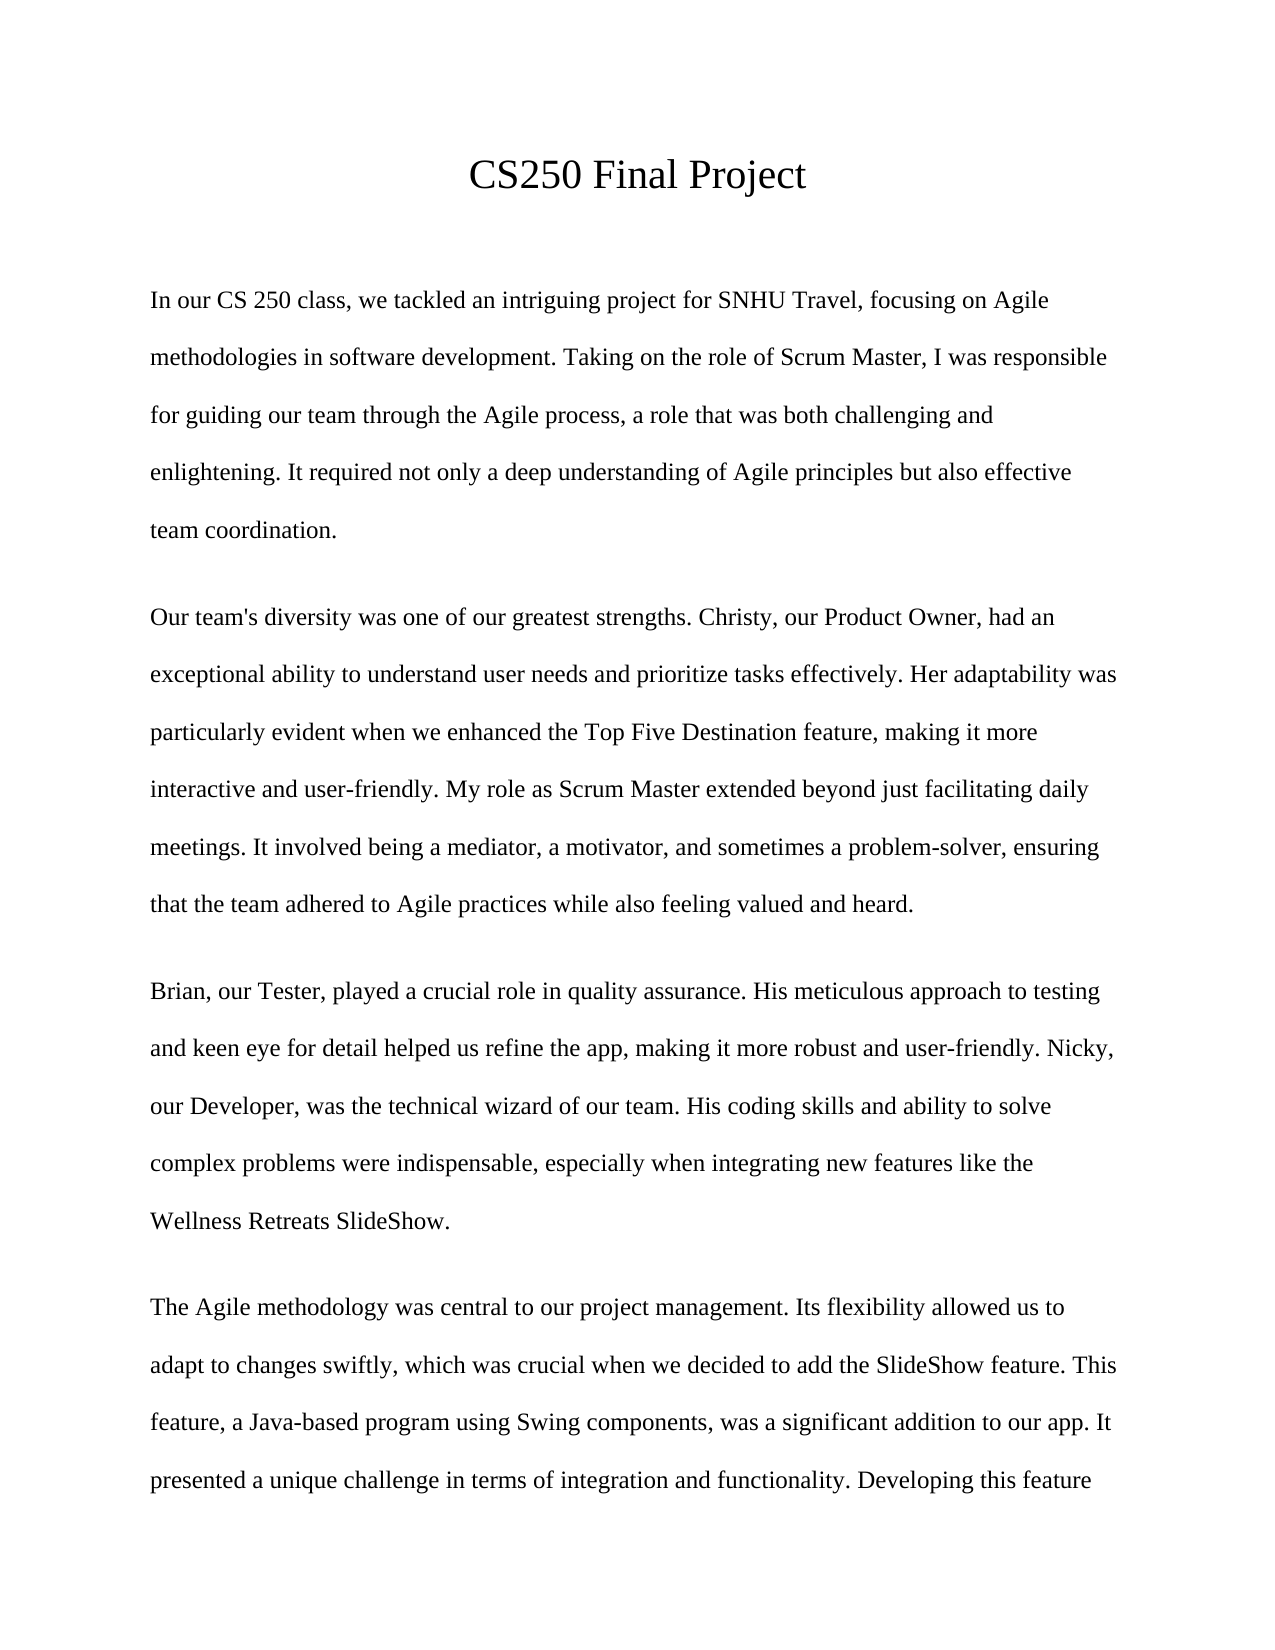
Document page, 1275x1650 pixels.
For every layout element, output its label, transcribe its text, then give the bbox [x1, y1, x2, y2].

text CS250 Final Project [150, 150, 1125, 198]
text In our CS 250 class, we tackled an intriguing project for SNHU Travel, focusing on Agile methodologies in software development. Taking on the role of Scrum Master, I was responsible for guiding our team through the Agile process, a role that was both challenging and enlightening. It required not only a deep understanding of Agile principles but also effective team coordination. [150, 285, 1125, 544]
text Brian, our Tester, played a crucial role in quality assurance. His meticulous approach to testing and keen eye for detail helped us refine the app, making it more robust and user-friendly. Nicky, our Developer, was the technical wizard of our team. His coding skills and ability to solve complex problems were indispensable, especially when integrating new features like the Wellness Retreats SlideShow. [150, 976, 1125, 1234]
text Our team's diversity was one of our greatest strengths. Christy, our Product Owner, had an exceptional ability to understand user needs and prioritize tasks effectively. Her adaptability was particularly evident when we enhanced the Top Five Destination feature, making it more interactive and user-friendly. My role as Scrum Master extended beyond just facilitating daily meetings. It involved being a mediator, a motivator, and sometimes a problem-solver, ensuring that the team adhered to Agile practices while also feeling valued and heard. [150, 602, 1125, 918]
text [150, 1292, 1125, 1494]
